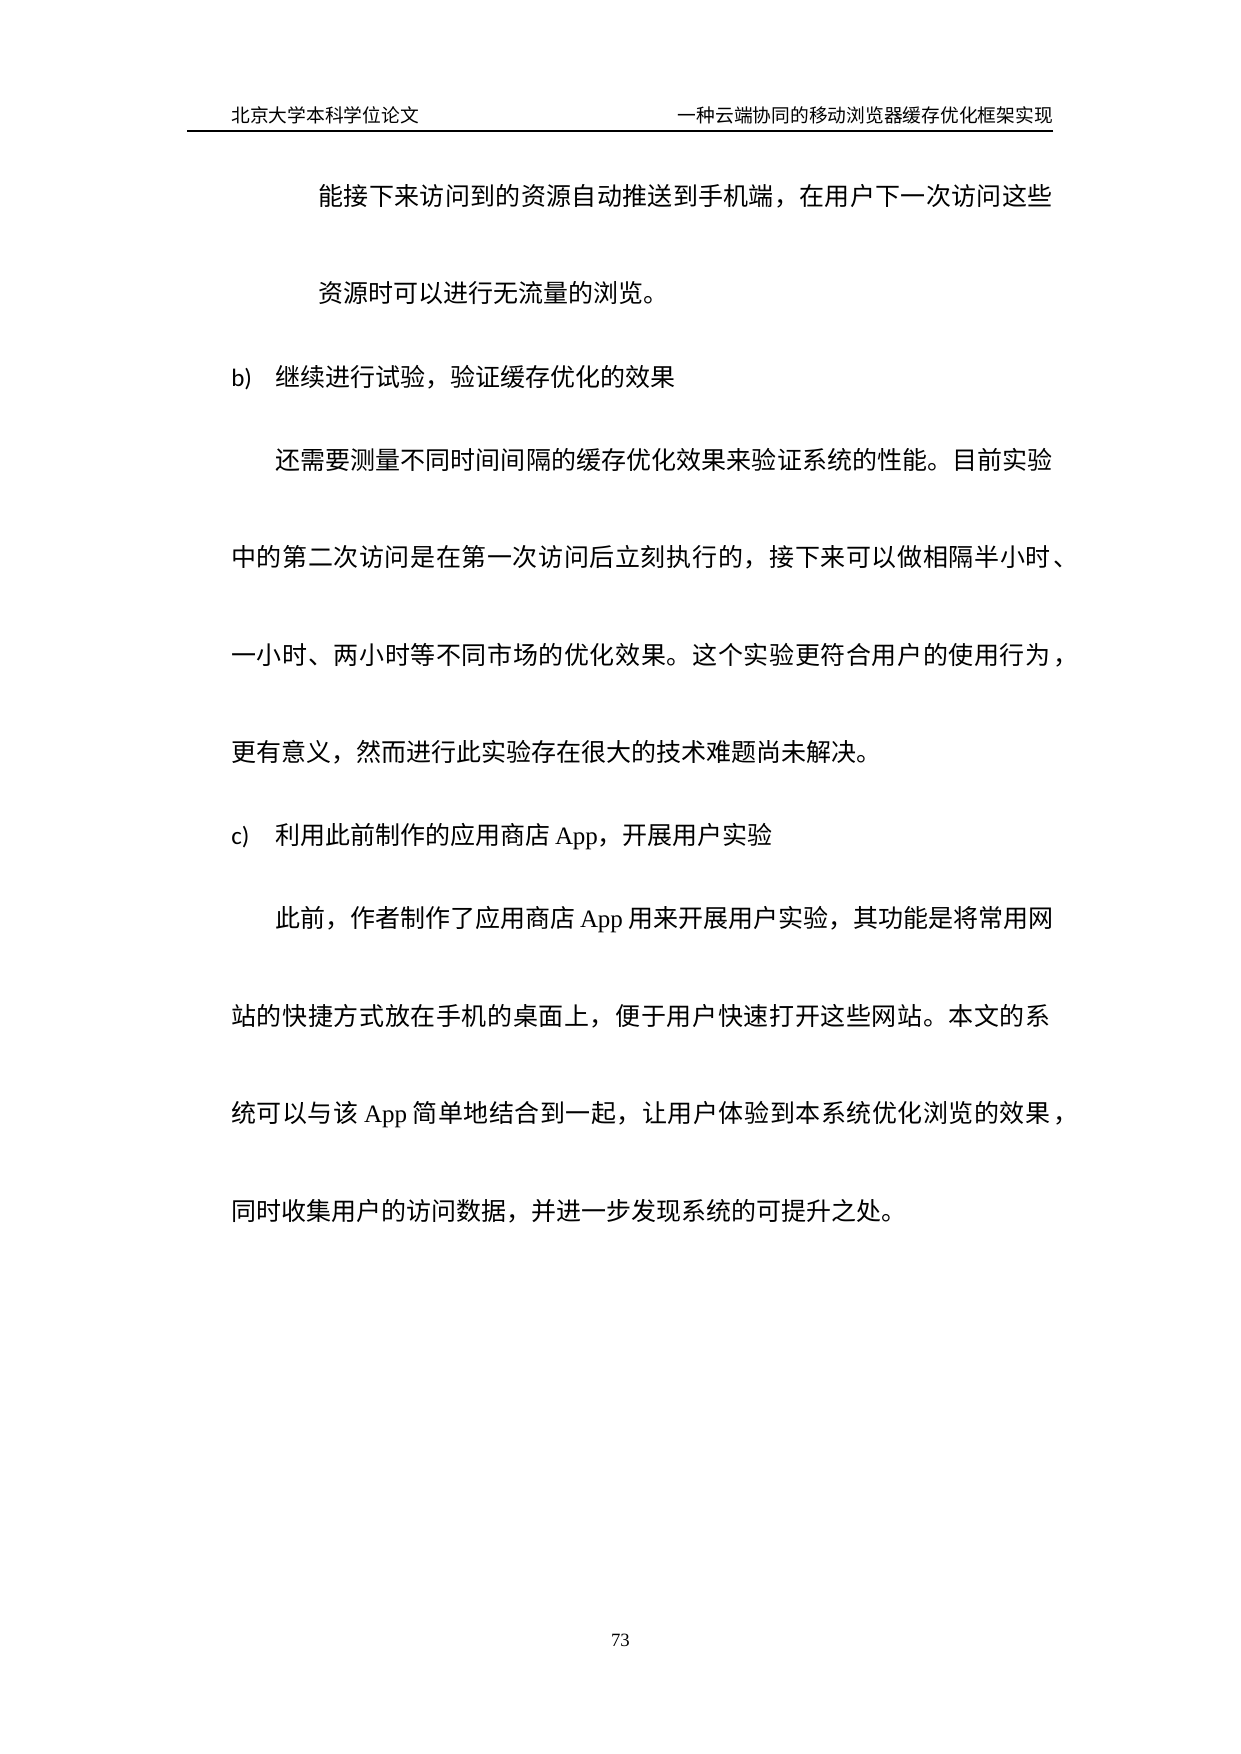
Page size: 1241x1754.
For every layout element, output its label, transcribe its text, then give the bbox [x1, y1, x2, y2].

text 还需要测量不同时间间隔的缓存优化效果来验证系统的性能。目前实验中的第二次访问是在第一次访问后立刻执行的，接下来可以做相隔半小时、一小时、两小时等不同市场的优化效果。这个实验更符合用户的使用行为，更有意义，然而进行此实验存在很大的技术难题尚未解决。 [231, 426, 1053, 783]
list 网站预取的实现：当用户处于Wi-Fi环境下，服务器可以将用户可能接下来访问到的资源自动推送到手机端，在用户下一次访问这些资源时可以进行无流量的浏览。 [275, 162, 1053, 324]
text 此前，作者制作了应用商店App用来开展用户实验，其功能是将常用网站的快捷方式放在手机的桌面上，便于用户快速打开这些网站。本文的系统可以与该App简单地结合到一起，让用户体验到本系统优化浏览的效果，同时收集用户的访问数据，并进一步发现系统的可提升之处。 [231, 884, 1053, 1242]
list 继续进行试验，验证缓存优化的效果 [231, 343, 1053, 408]
list 利用此前制作的应用商店App，开展用户实验 [231, 801, 1053, 866]
